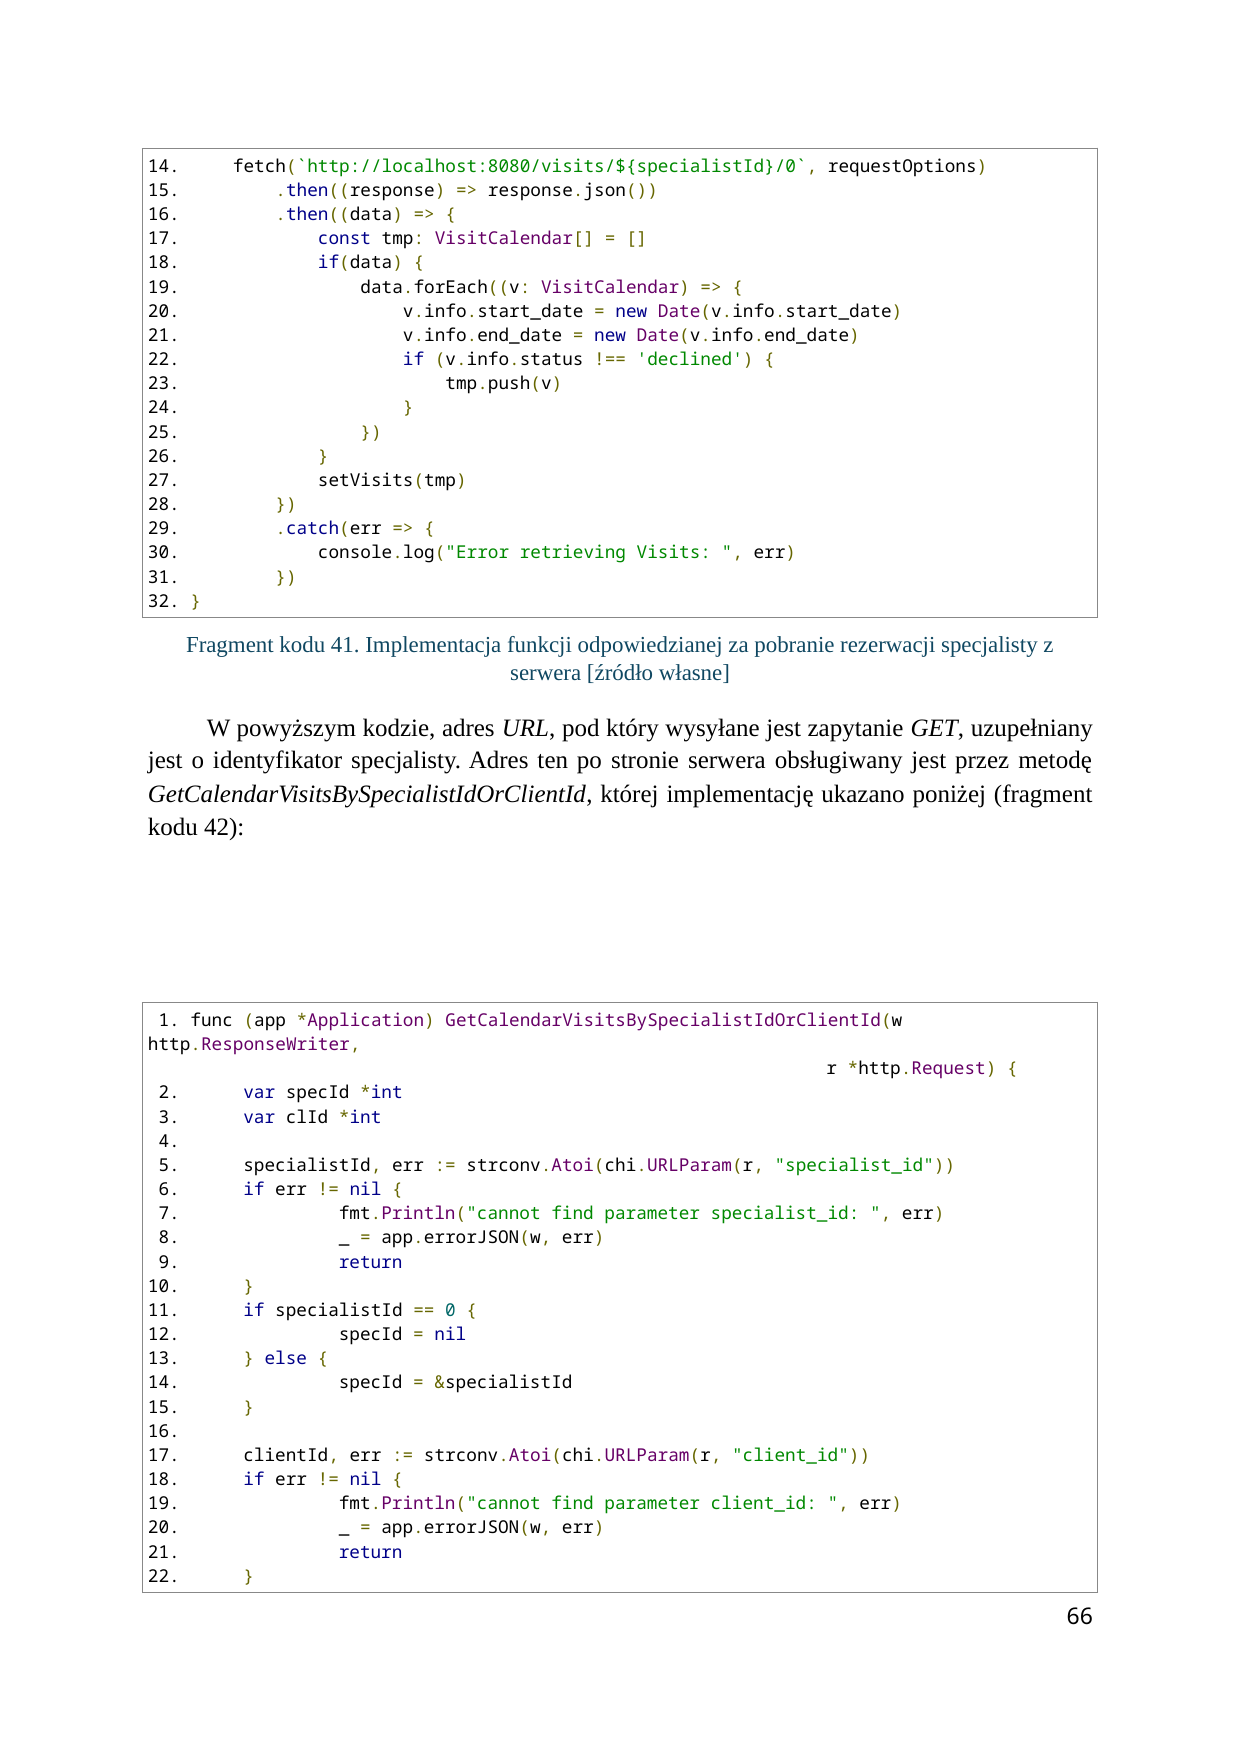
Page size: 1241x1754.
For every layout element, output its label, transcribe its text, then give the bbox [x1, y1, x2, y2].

text 28. }) [148, 492, 1093, 516]
text 20. _ = app.errorJSON(w, err) [148, 1515, 1093, 1539]
text 27. setVisits(tmp) [148, 467, 1093, 492]
text 17. clientId, err := strconv.Atoi(chi.URLParam(r, "client_id")) [148, 1442, 1093, 1467]
text 13. } else { [148, 1346, 1093, 1370]
text 1. func (app *Application) GetCalendarVisitsBySpecialistIdOrClientId(w http.ResponseWriter, [143, 1003, 1097, 1056]
text 9. return [148, 1249, 1093, 1273]
text 18. if err != nil { [148, 1467, 1093, 1491]
text r *http.Request) { [148, 1056, 1093, 1080]
text 14. fetch(`http://localhost:8080/visits/${specialistId}/0`, requestOptions) [143, 149, 1097, 177]
text 24. } [148, 395, 1093, 419]
text 10. } [148, 1273, 1093, 1297]
text 7. fmt.Println("cannot find parameter specialist_id: ", err) [148, 1201, 1093, 1225]
text 31. }) [148, 564, 1093, 583]
text 16. [148, 1418, 1093, 1442]
text 30. console.log("Error retrieving Visits: ", err) [148, 540, 1093, 564]
text 6. if err != nil { [148, 1177, 1093, 1201]
text 17. const tmp: VisitCalendar[] = [] [148, 226, 1093, 250]
text 3. var clId *int [148, 1104, 1093, 1128]
text 15. .then((response) => response.json()) [148, 177, 1093, 202]
text 19. data.forEach((v: VisitCalendar) => { [148, 274, 1093, 298]
text 2. var specId *int [148, 1080, 1093, 1104]
text 5. specialistId, err := strconv.Atoi(chi.URLParam(r, "specialist_id")) [148, 1152, 1093, 1177]
text 26. } [148, 443, 1093, 467]
text 4. [148, 1128, 1093, 1152]
text 11. if specialistId == 0 { [148, 1297, 1093, 1322]
text 12. specId = nil [148, 1322, 1093, 1346]
text 15. } [148, 1394, 1093, 1418]
text 21. v.info.end_date = new Date(v.info.end_date) [148, 322, 1093, 347]
text 20. v.info.start_date = new Date(v.info.start_date) [148, 298, 1093, 322]
text 25. }) [148, 419, 1093, 443]
text W powyższym kodzie, adres URL, pod który wysyłane jest zapytanie GET, uzupełniany jest o identyfikator specjalisty. Adres ten po stronie serwera obsługiwany jest przez metodę GetCalendarVisitsBySpecialistIdOrClientId, której implementację ukazano poniżej (fragment kodu 42): [148, 713, 1093, 840]
text 22. } [143, 1558, 1097, 1592]
text 14. specId = &specialistId [148, 1370, 1093, 1394]
text 22. if (v.info.status !== 'declined') { [148, 347, 1093, 371]
text 19. fmt.Println("cannot find parameter client_id: ", err) [148, 1491, 1093, 1515]
text 23. tmp.push(v) [148, 371, 1093, 395]
text 32. } [143, 583, 1097, 617]
text 29. .catch(err => { [148, 516, 1093, 540]
text 16. .then((data) => { [148, 202, 1093, 226]
text Fragment kodu 41. Implementacja funkcji odpowiedzianej za pobranie rezerwacji specjalisty z serwera [źródło własne] [148, 631, 1093, 686]
text 18. if(data) { [148, 250, 1093, 274]
text 21. return [148, 1539, 1093, 1558]
text 8. _ = app.errorJSON(w, err) [148, 1225, 1093, 1249]
